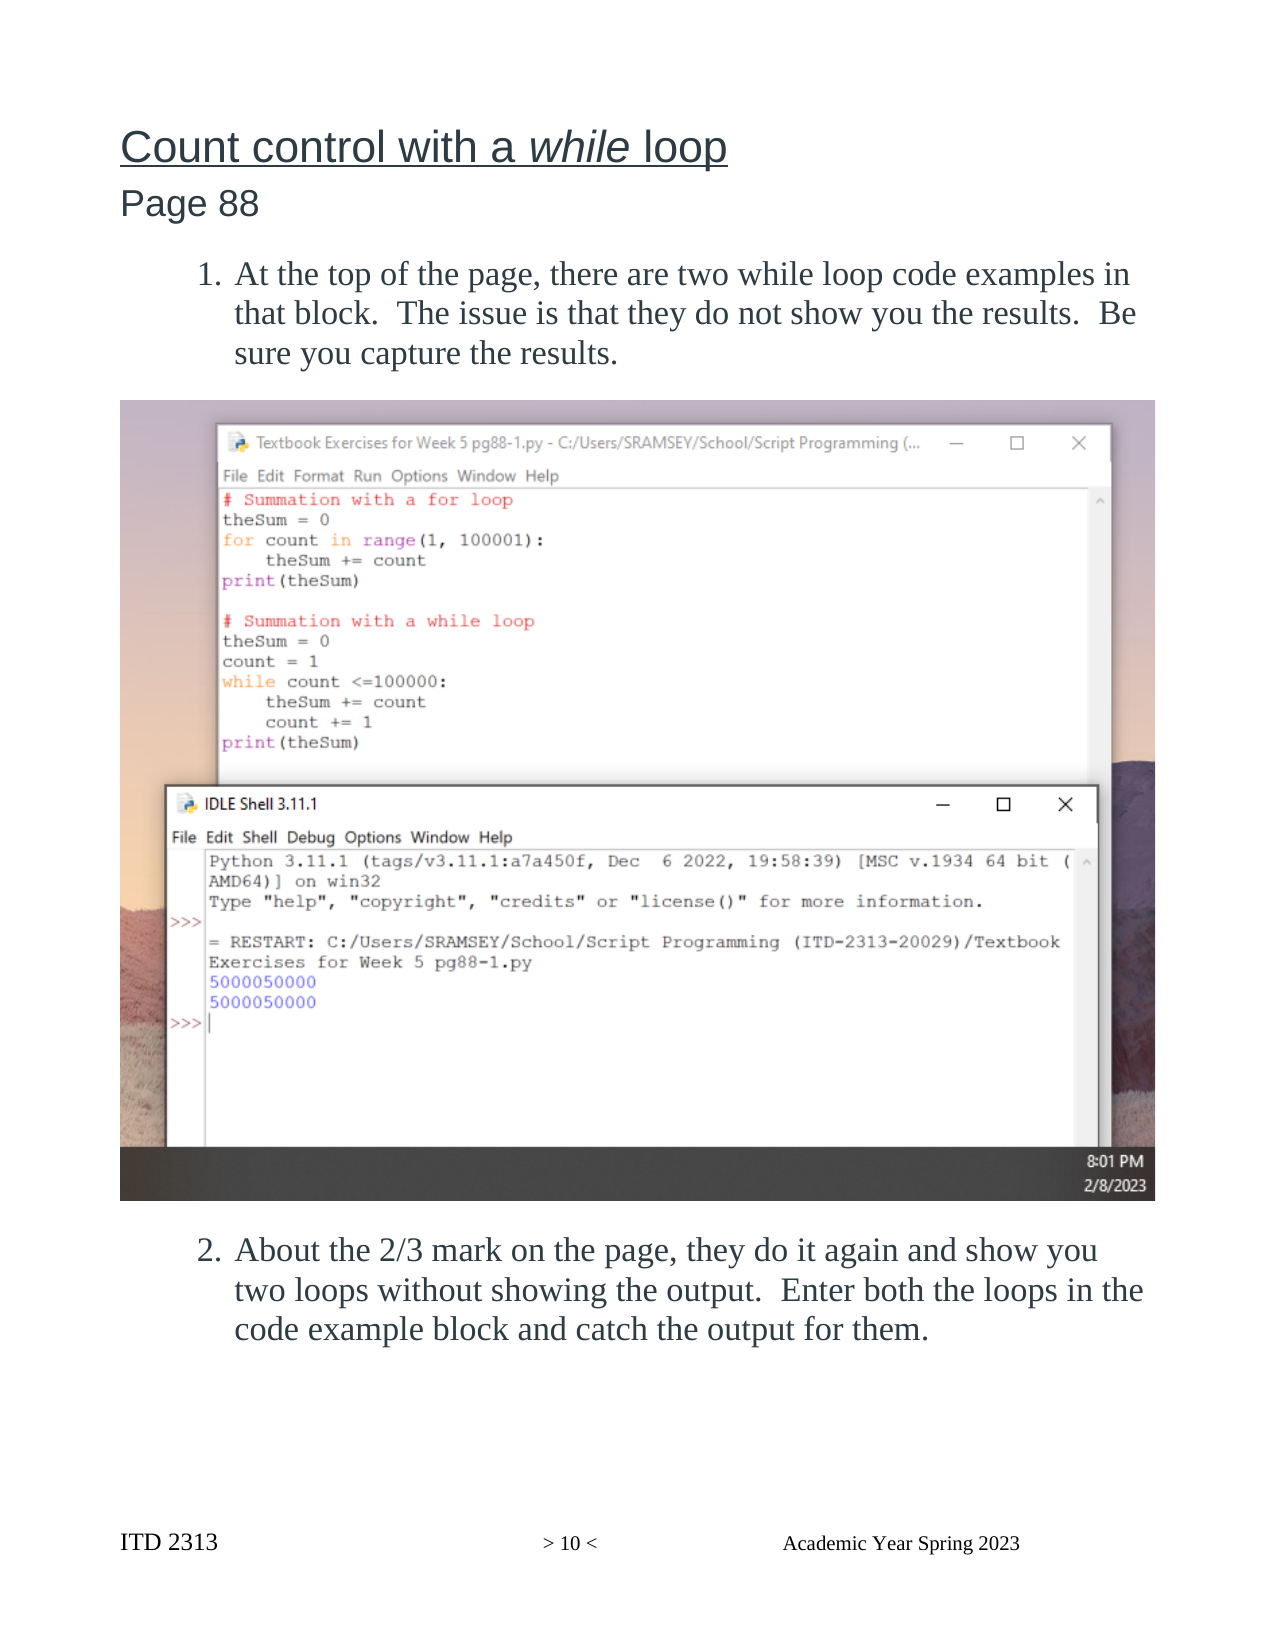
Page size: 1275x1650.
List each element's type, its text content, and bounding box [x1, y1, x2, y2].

list About the 2/3 mark on the page, they do it again and show you two loops without showing the output. Enter both the loops in the code example block and catch the output for them. [197, 1229, 1155, 1348]
picture [120, 400, 1155, 1201]
subtitle Page 88 [120, 181, 1155, 224]
list At the top of the page, there are two while loop code examples in that block. The issue is that they do not show you the results. Be sure you capture the results. [197, 253, 1155, 372]
subtitle Count control with a while loop [120, 120, 1155, 172]
